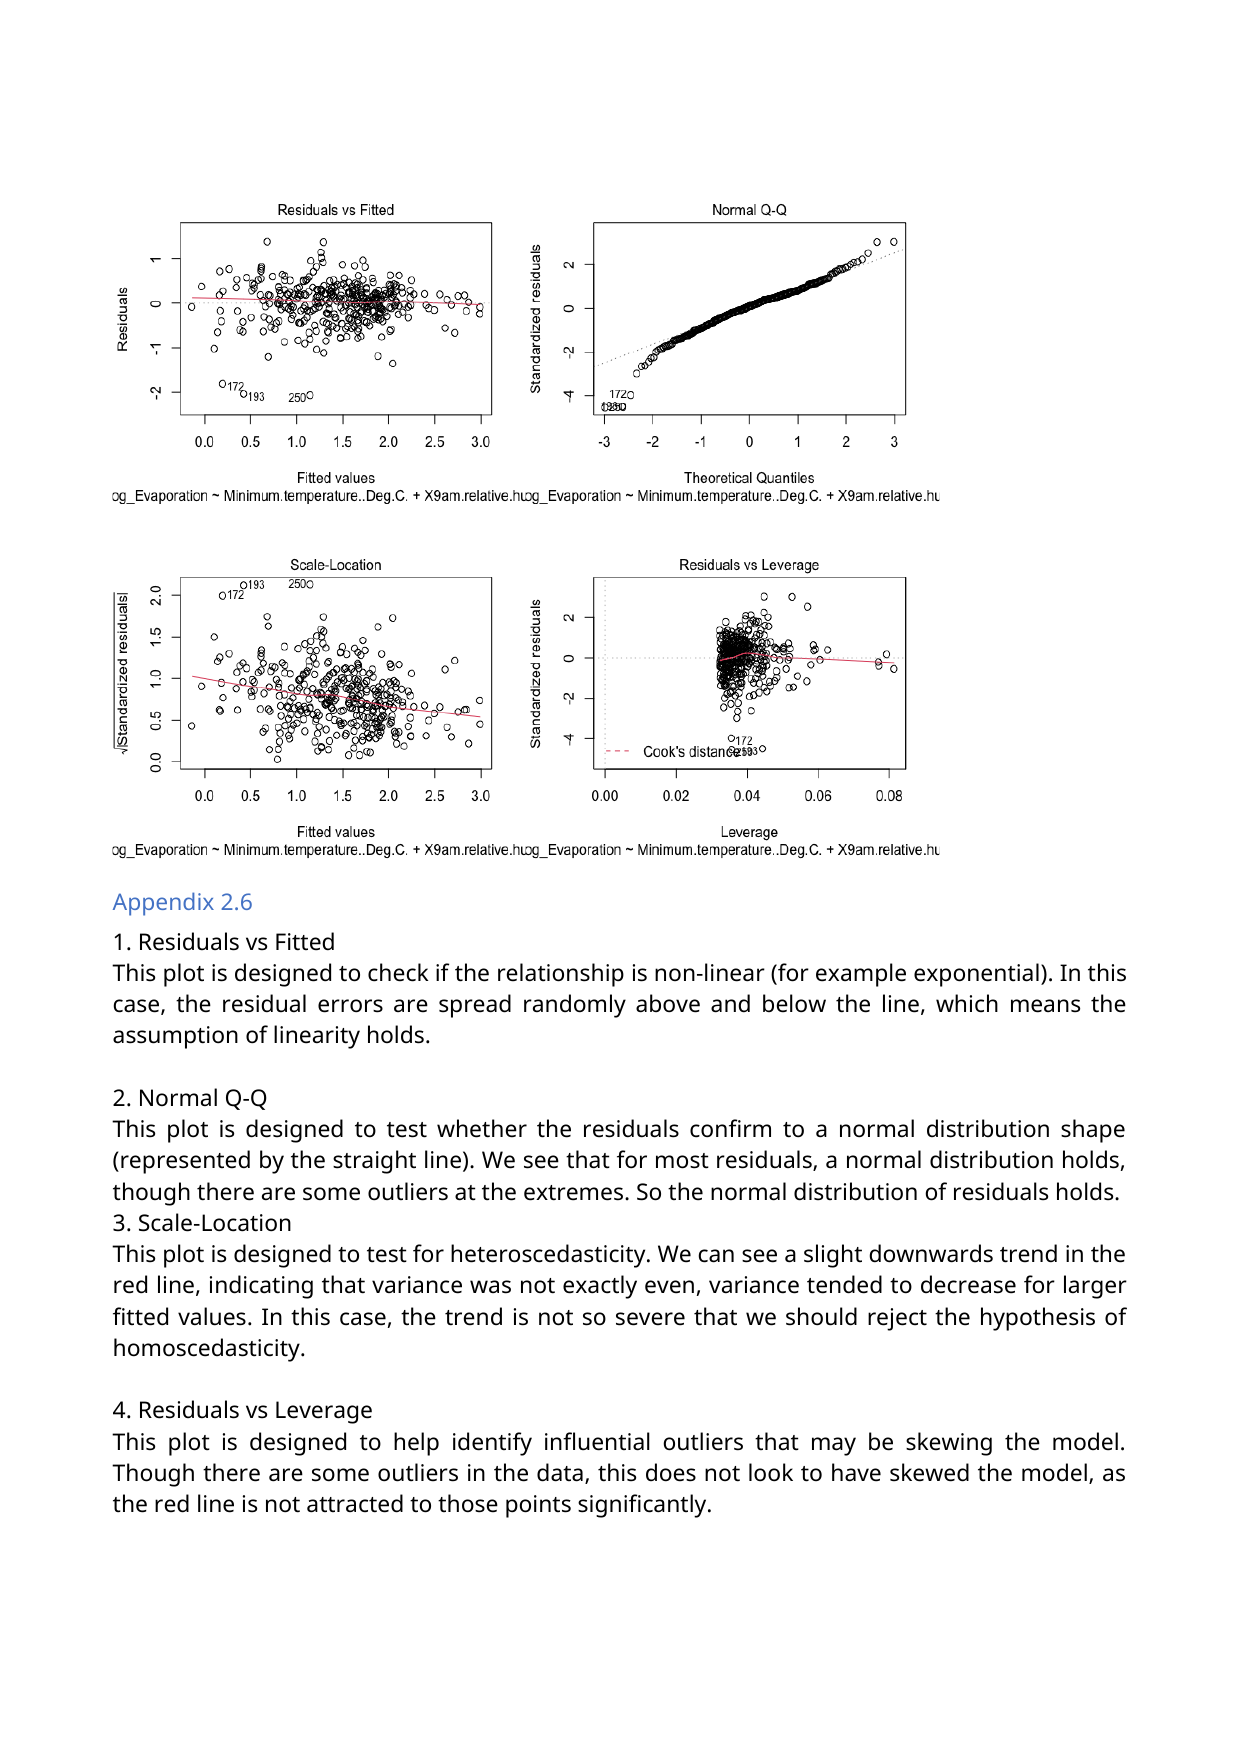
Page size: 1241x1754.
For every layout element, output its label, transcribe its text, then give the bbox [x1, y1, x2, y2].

text This plot is designed to test for heteroscedasticity. We can see a slight downwards trend in the red line, indicating that variance was not exactly even, variance tended to decrease for larger fitted values. In this case, the trend is not so severe that we should reject the hypothesis of homoscedasticity. [112, 1238, 1128, 1363]
text This plot is designed to test whether the residuals confirm to a normal distribution shape (represented by the straight line). We see that for most residuals, a normal distribution holds, though there are some outliers at the extremes. So the normal distribution of residuals holds. [112, 1113, 1128, 1207]
picture [112, 150, 940, 859]
text 4. Residuals vs Leverage [112, 1394, 1128, 1425]
text 2. Normal Q-Q [112, 1082, 1128, 1113]
text 1. Residuals vs Fitted [112, 925, 1128, 957]
text 3. Scale-Location [112, 1207, 1128, 1238]
text This plot is designed to check if the relationship is non-linear (for example exponential). In this case, the residual errors are spread randomly above and below the line, which means the assumption of linearity holds. [112, 957, 1128, 1050]
text This plot is designed to help identify influential outliers that may be skewing the model. Though there are some outliers in the data, this does not look to have skewed the model, as the red line is not attracted to those points significantly. [112, 1425, 1128, 1519]
subtitle Appendix 2.6 [112, 886, 1128, 917]
